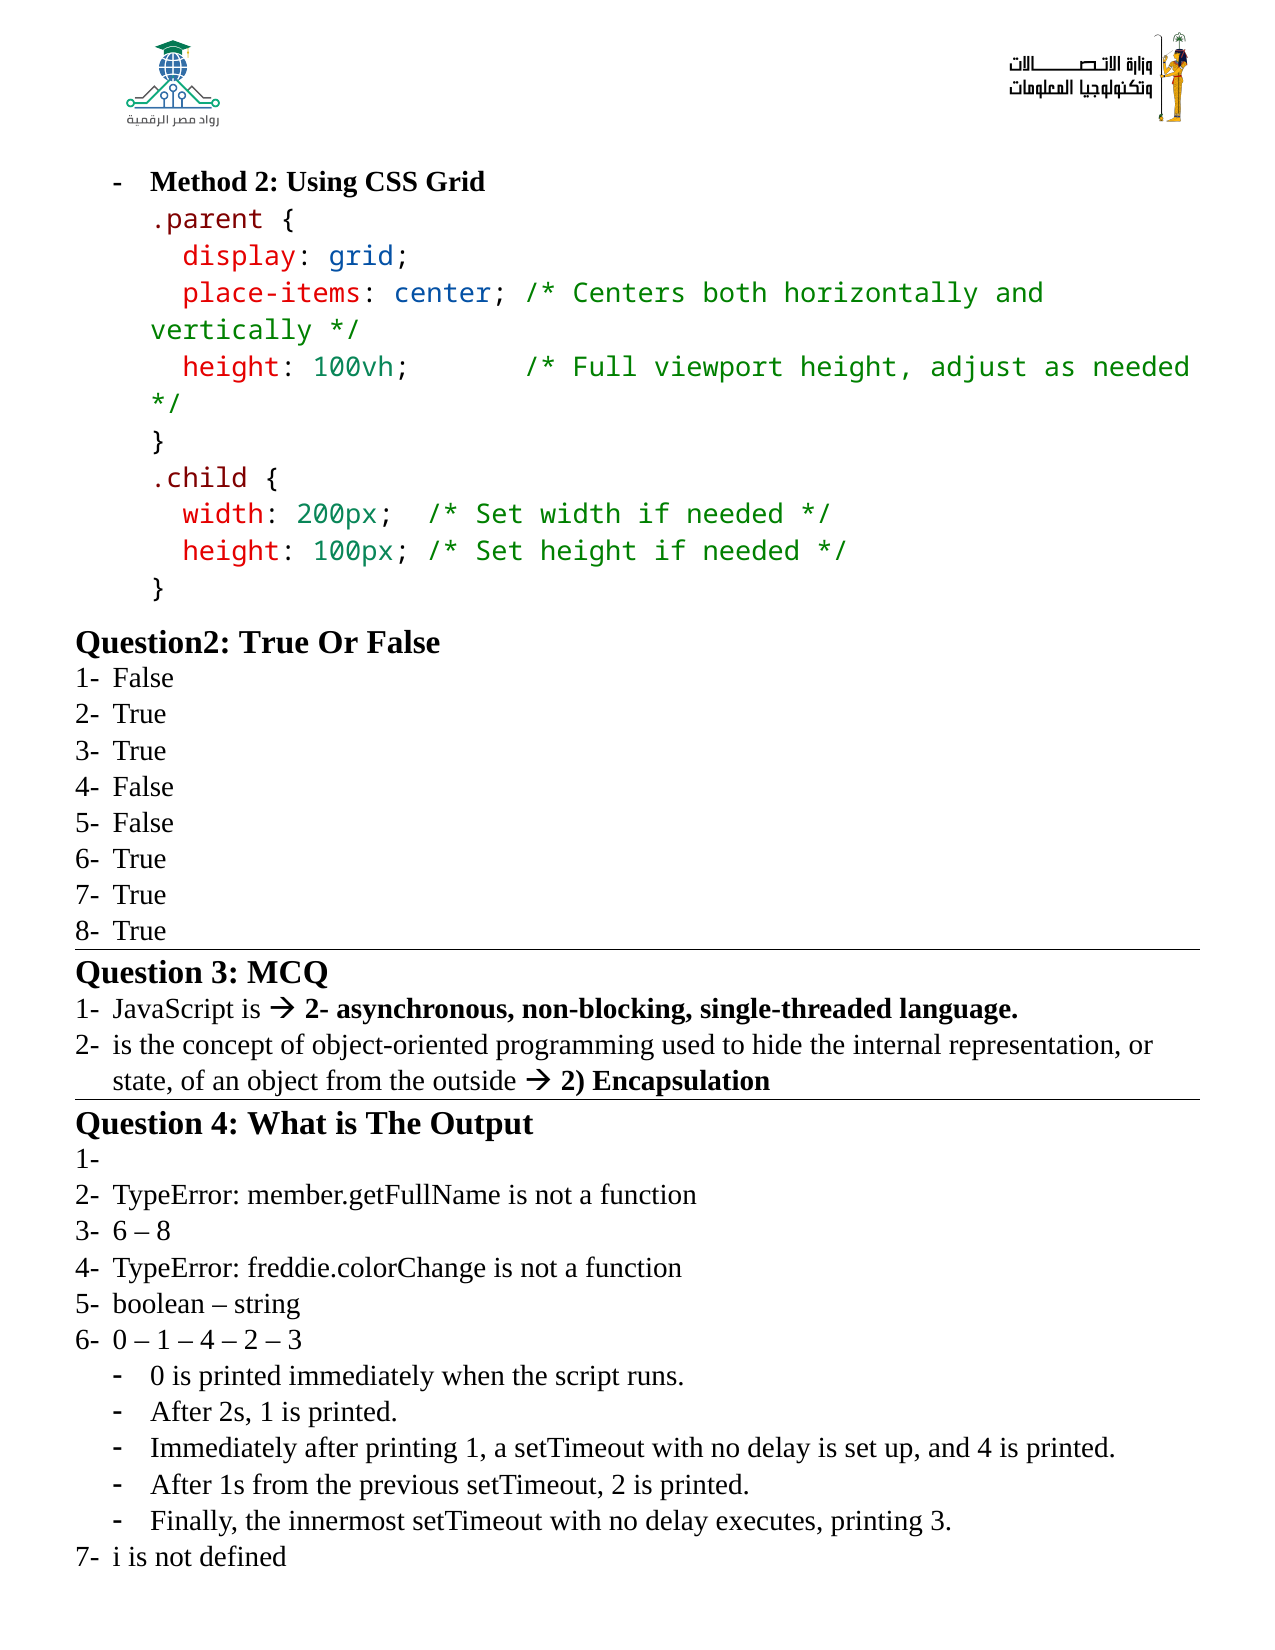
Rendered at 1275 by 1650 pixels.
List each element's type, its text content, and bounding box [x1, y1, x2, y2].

list } [150, 569, 1200, 606]
list True [75, 733, 1200, 766]
list Method 2: Using CSS Grid [112, 164, 1200, 197]
list Immediately after printing 1, a setTimeout with no delay is set up, and 4 is printed. [112, 1431, 1200, 1464]
list width: 200px; /* Set width if needed */ [150, 495, 1200, 532]
text Question 3: MCQ [75, 953, 1200, 991]
list False [75, 805, 1200, 839]
picture [75, 25, 270, 143]
list place-items: center; /* Centers both horizontally and vertically */ [150, 274, 1200, 347]
list i is not defined [75, 1539, 1200, 1573]
list Finally, the innermost setTimeout with no delay executes, printing 3. [112, 1503, 1200, 1537]
list True [75, 697, 1200, 730]
list 6 – 8 [75, 1213, 1200, 1247]
text Question2: True Or False [75, 622, 1200, 661]
list After 1s from the previous setTimeout, 2 is printed. [112, 1467, 1200, 1501]
list height: 100px; /* Set height if needed */ [150, 532, 1200, 569]
list 0 is printed immediately when the script runs. [112, 1358, 1200, 1392]
list After 2s, 1 is printed. [112, 1394, 1200, 1428]
list } [150, 421, 1200, 458]
list JavaScript is 2- asynchronous, non-blocking, single-threaded language. [75, 991, 1200, 1025]
list 0 – 1 – 4 – 2 – 3 [75, 1322, 1200, 1356]
list False [75, 769, 1200, 802]
text Question 4: What is The Output [75, 1103, 1200, 1141]
list .child { [150, 458, 1200, 495]
list True [75, 841, 1200, 875]
list TypeError: member.getFullName is not a function [75, 1177, 1200, 1211]
list .parent { [150, 200, 1200, 237]
list False [75, 661, 1200, 694]
list height: 100vh; /* Full viewport height, adjust as needed */ [150, 347, 1200, 421]
list TypeError: freddie.colorChange is not a function [75, 1250, 1200, 1283]
list display: grid; [150, 237, 1200, 274]
list is the concept of object-oriented programming used to hide the internal representation, or state, of an object from the outside 2) Encapsulation [75, 1027, 1200, 1099]
picture [1003, 29, 1199, 127]
list True [75, 913, 1200, 949]
list boolean – string [75, 1286, 1200, 1319]
list True [75, 877, 1200, 911]
